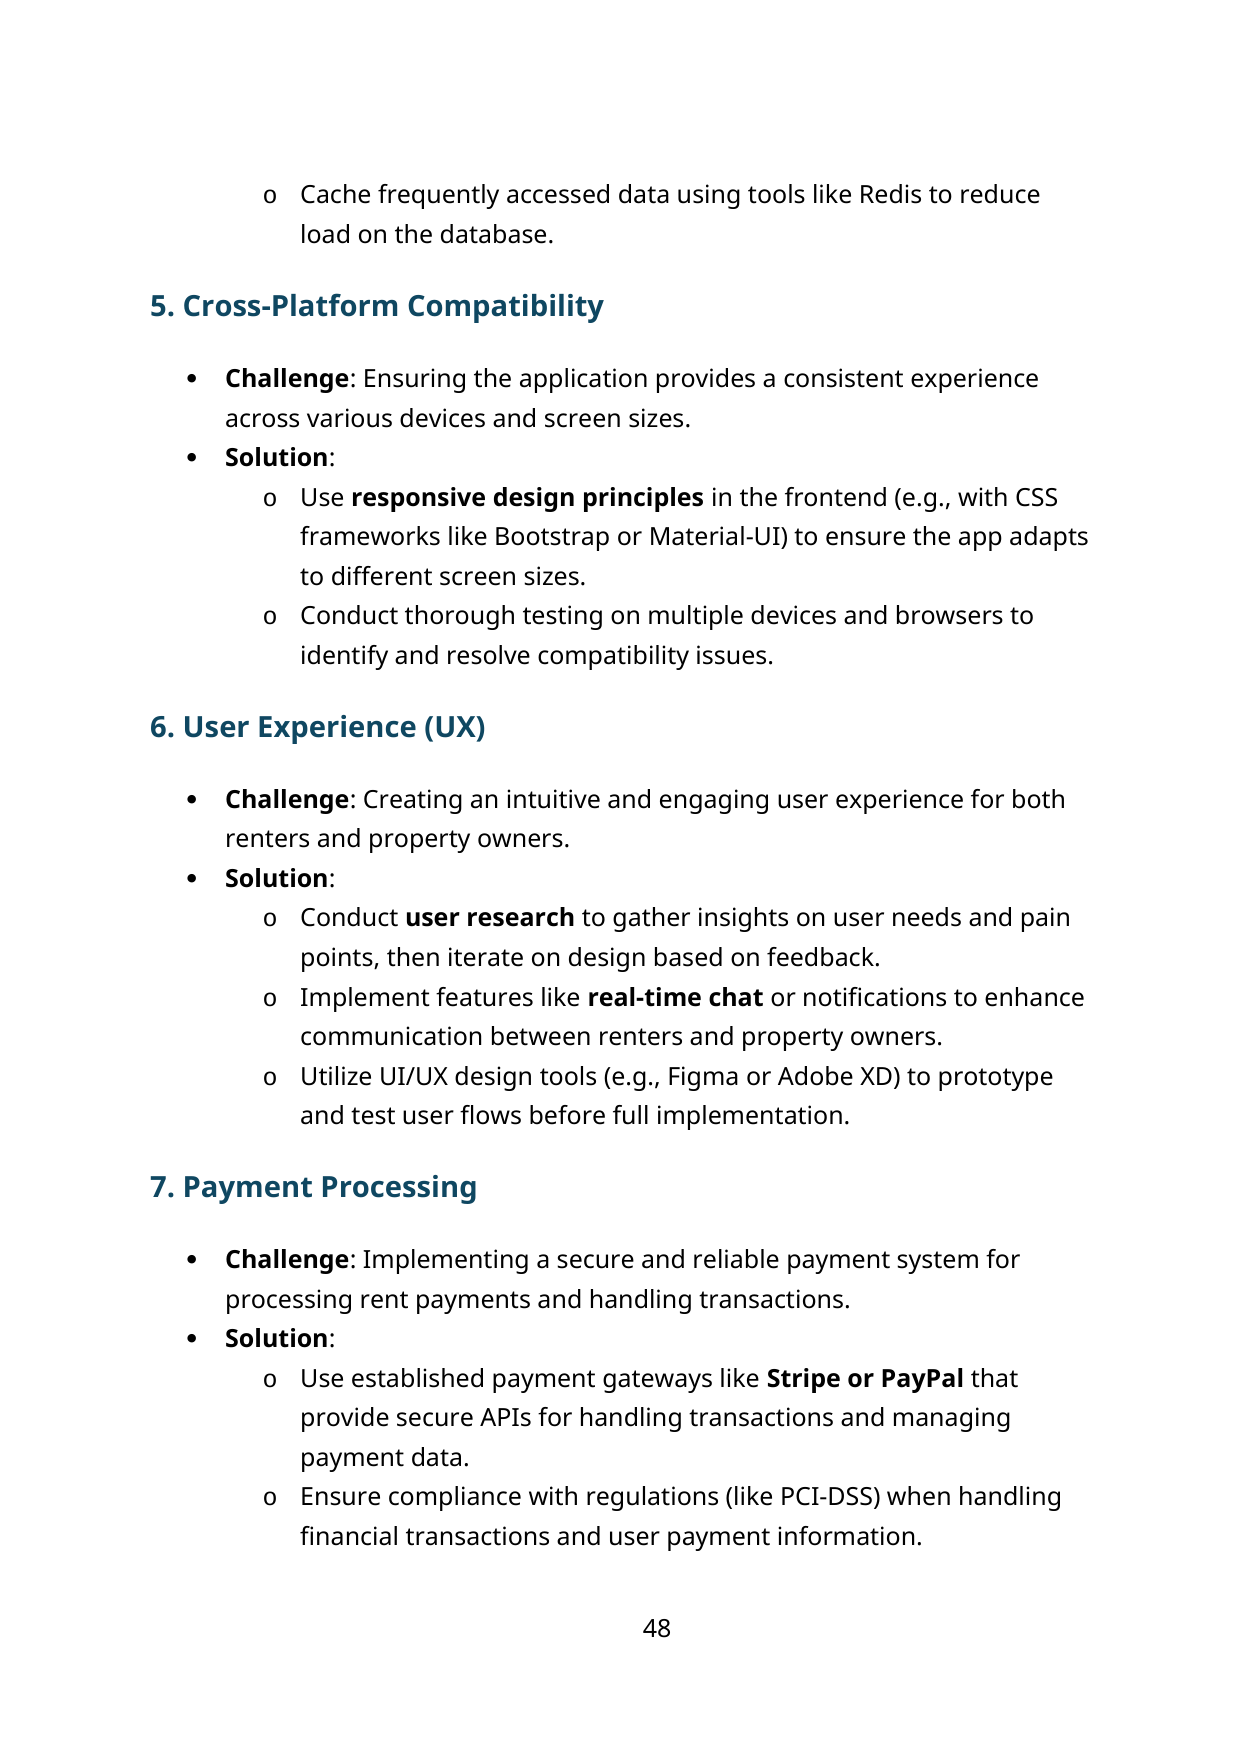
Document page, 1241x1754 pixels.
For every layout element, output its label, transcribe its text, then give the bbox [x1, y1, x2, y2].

list Cache frequently accessed data using tools like Redis to reduce load on the database. [262, 177, 1090, 251]
list Conduct user research to gather insights on user needs and pain points, then iterate on design based on feedback. [262, 900, 1090, 974]
list Challenge: Implementing a secure and reliable payment system for processing rent payments and handling transactions. [187, 1242, 1090, 1316]
list Challenge: Creating an intuitive and engaging user experience for both renters and property owners. [187, 782, 1090, 855]
list Challenge: Ensuring the application provides a consistent experience across various devices and screen sizes. [187, 361, 1090, 434]
subtitle 5. Cross-Platform Compatibility [150, 286, 1090, 325]
list Use responsive design principles in the frontend (e.g., with CSS frameworks like Bootstrap or Material-UI) to ensure the app adapts to different screen sizes. [262, 479, 1090, 592]
list Ensure compliance with regulations (like PCI-DSS) when handling financial transactions and user payment information. [262, 1479, 1090, 1553]
list Implement features like real-time chat or notifications to enhance communication between renters and property owners. [262, 979, 1090, 1053]
list Solution: [187, 861, 1090, 894]
subtitle 6. User Experience (UX) [150, 706, 1090, 746]
list Utilize UI/UX design tools (e.g., Figma or Adobe XD) to prototype and test user flows before full implementation. [262, 1058, 1090, 1132]
list Use established payment gateways like Stripe or PayPal that provide secure APIs for handling transactions and managing payment data. [262, 1360, 1090, 1474]
list Solution: [187, 1321, 1090, 1355]
list Solution: [187, 440, 1090, 474]
list Conduct thorough testing on multiple devices and browsers to identify and resolve compatibility issues. [262, 598, 1090, 672]
subtitle 7. Payment Processing [150, 1167, 1090, 1206]
